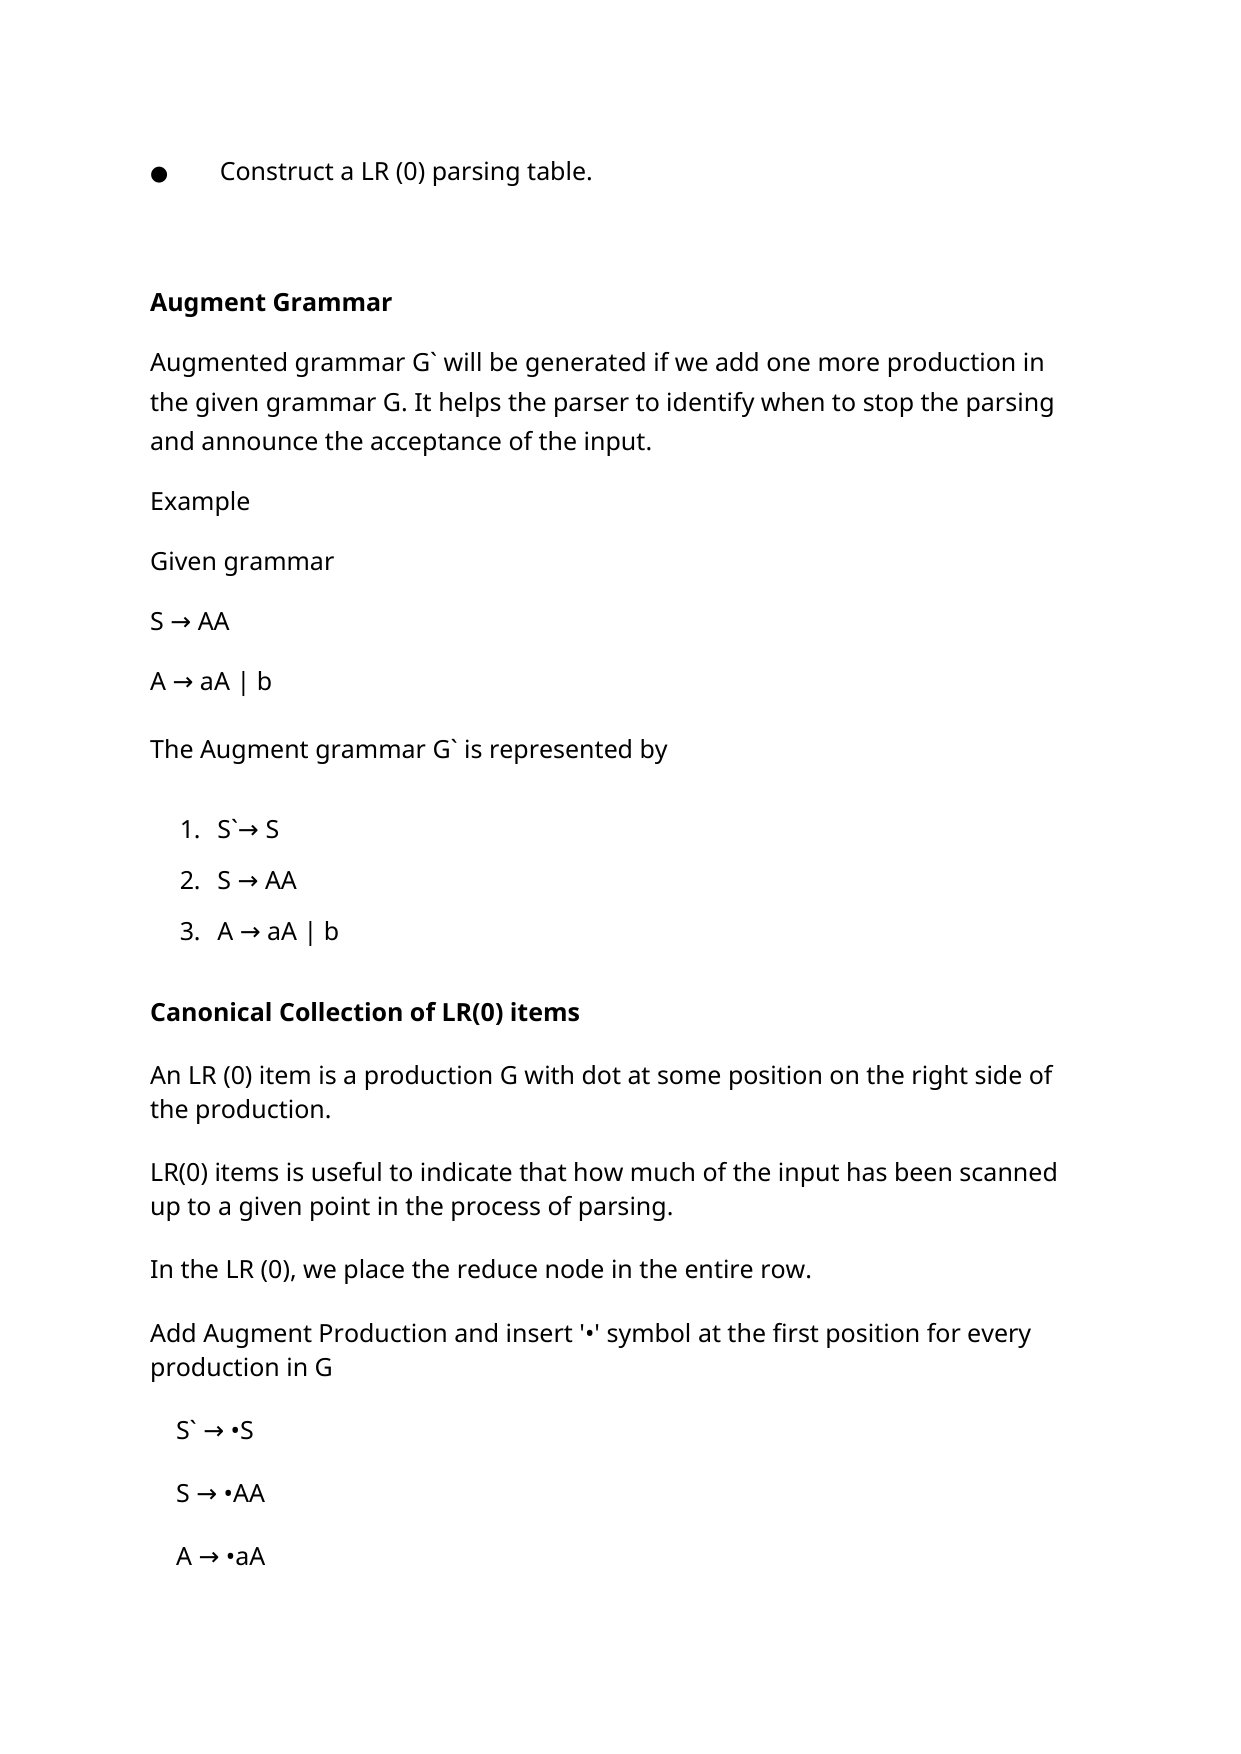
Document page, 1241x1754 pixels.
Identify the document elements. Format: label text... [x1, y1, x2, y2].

text A → aA | b [150, 663, 1090, 697]
text A → •aA [150, 1539, 1090, 1573]
list Construct a LR (0) parsing table. [150, 150, 1090, 193]
list S`→ S [179, 812, 1090, 846]
text An LR (0) item is a production G with dot at some position on the right side of the production. [150, 1057, 1090, 1126]
text In the LR (0), we place the reduce node in the entire row. [150, 1252, 1090, 1286]
text Example [150, 483, 1090, 517]
text Augmented grammar G` will be generated if we add one more production in the given grammar G. It helps the parser to identify when to stop the parsing and announce the acceptance of the input. [150, 345, 1090, 457]
text S → •AA [150, 1476, 1090, 1510]
text Add Augment Production and insert '•' symbol at the first position for every production in G [150, 1315, 1090, 1383]
text LR(0) items is useful to indicate that how much of the input has been scanned up to a given point in the process of parsing. [150, 1155, 1090, 1223]
text The Augment grammar G` is represented by [150, 732, 1090, 766]
text Canonical Collection of LR(0) items [150, 994, 1090, 1028]
text S → AA [150, 603, 1090, 637]
text Given grammar [150, 543, 1090, 577]
text Augment Grammar [150, 285, 1090, 319]
text S` → •S [150, 1413, 1090, 1447]
list A → aA | b [179, 914, 1090, 948]
list S → AA [179, 863, 1090, 897]
